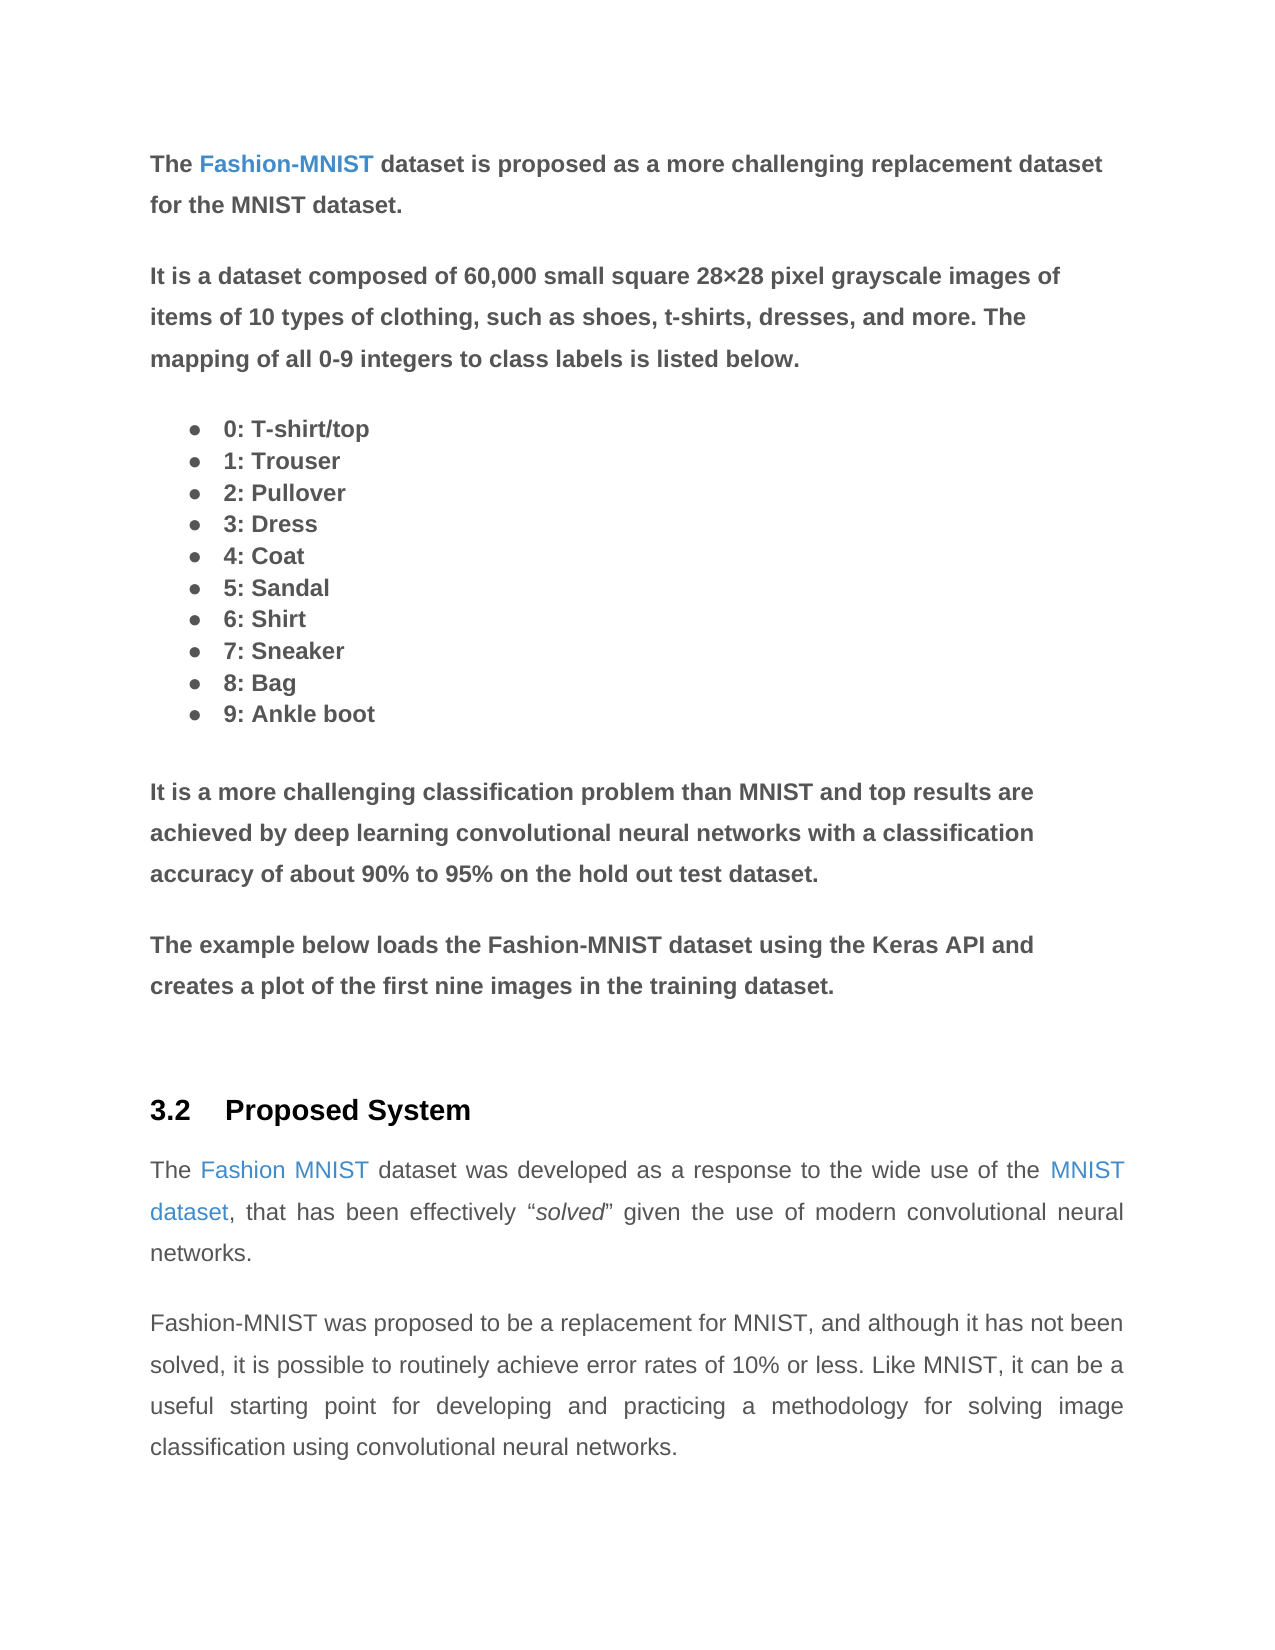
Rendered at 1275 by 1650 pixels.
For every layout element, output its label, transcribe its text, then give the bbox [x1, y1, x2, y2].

list 1: Trouser [187, 447, 1125, 474]
text 3.2 Proposed System [150, 1092, 1125, 1126]
text It is a more challenging classification problem than MNIST and top results are achieved by deep learning convolutional neural networks with a classification accuracy of about 90% to 95% on the hold out test dataset. [150, 778, 1125, 888]
text It is a dataset composed of 60,000 small square 28×28 pixel grayscale images of items of 10 types of clothing, such as shoes, t-shirts, dresses, and more. The mapping of all 0-9 integers to class labels is listed below. [150, 262, 1125, 372]
list 6: Shirt [187, 605, 1125, 633]
list 2: Pullover [187, 478, 1125, 506]
text The Fashion-MNIST dataset is proposed as a more challenging replacement dataset for the MNIST dataset. [150, 150, 1125, 219]
list 8: Bag [187, 668, 1125, 696]
list 9: Ankle boot [187, 700, 1125, 728]
list 7: Sneaker [187, 637, 1125, 664]
list 4: Coat [187, 542, 1125, 569]
list 3: Dress [187, 510, 1125, 538]
text Fashion-MNIST was proposed to be a replacement for MNIST, and although it has not been solved, it is possible to routinely achieve error rates of 10% or less. Like MNIST, it can be a useful starting point for developing and practicing a methodology for solving image classification using convolutional neural networks. [150, 1309, 1125, 1461]
text The Fashion MNIST dataset was developed as a response to the wide use of the MNIST dataset, that has been effectively “solved” given the use of modern convolutional neural networks. [150, 1156, 1125, 1266]
text The example below loads the Fashion-MNIST dataset using the Keras API and creates a plot of the first nine images in the training dataset. [150, 931, 1125, 1000]
list 5: Sandal [187, 573, 1125, 601]
list 0: T-shirt/top [187, 415, 1125, 443]
